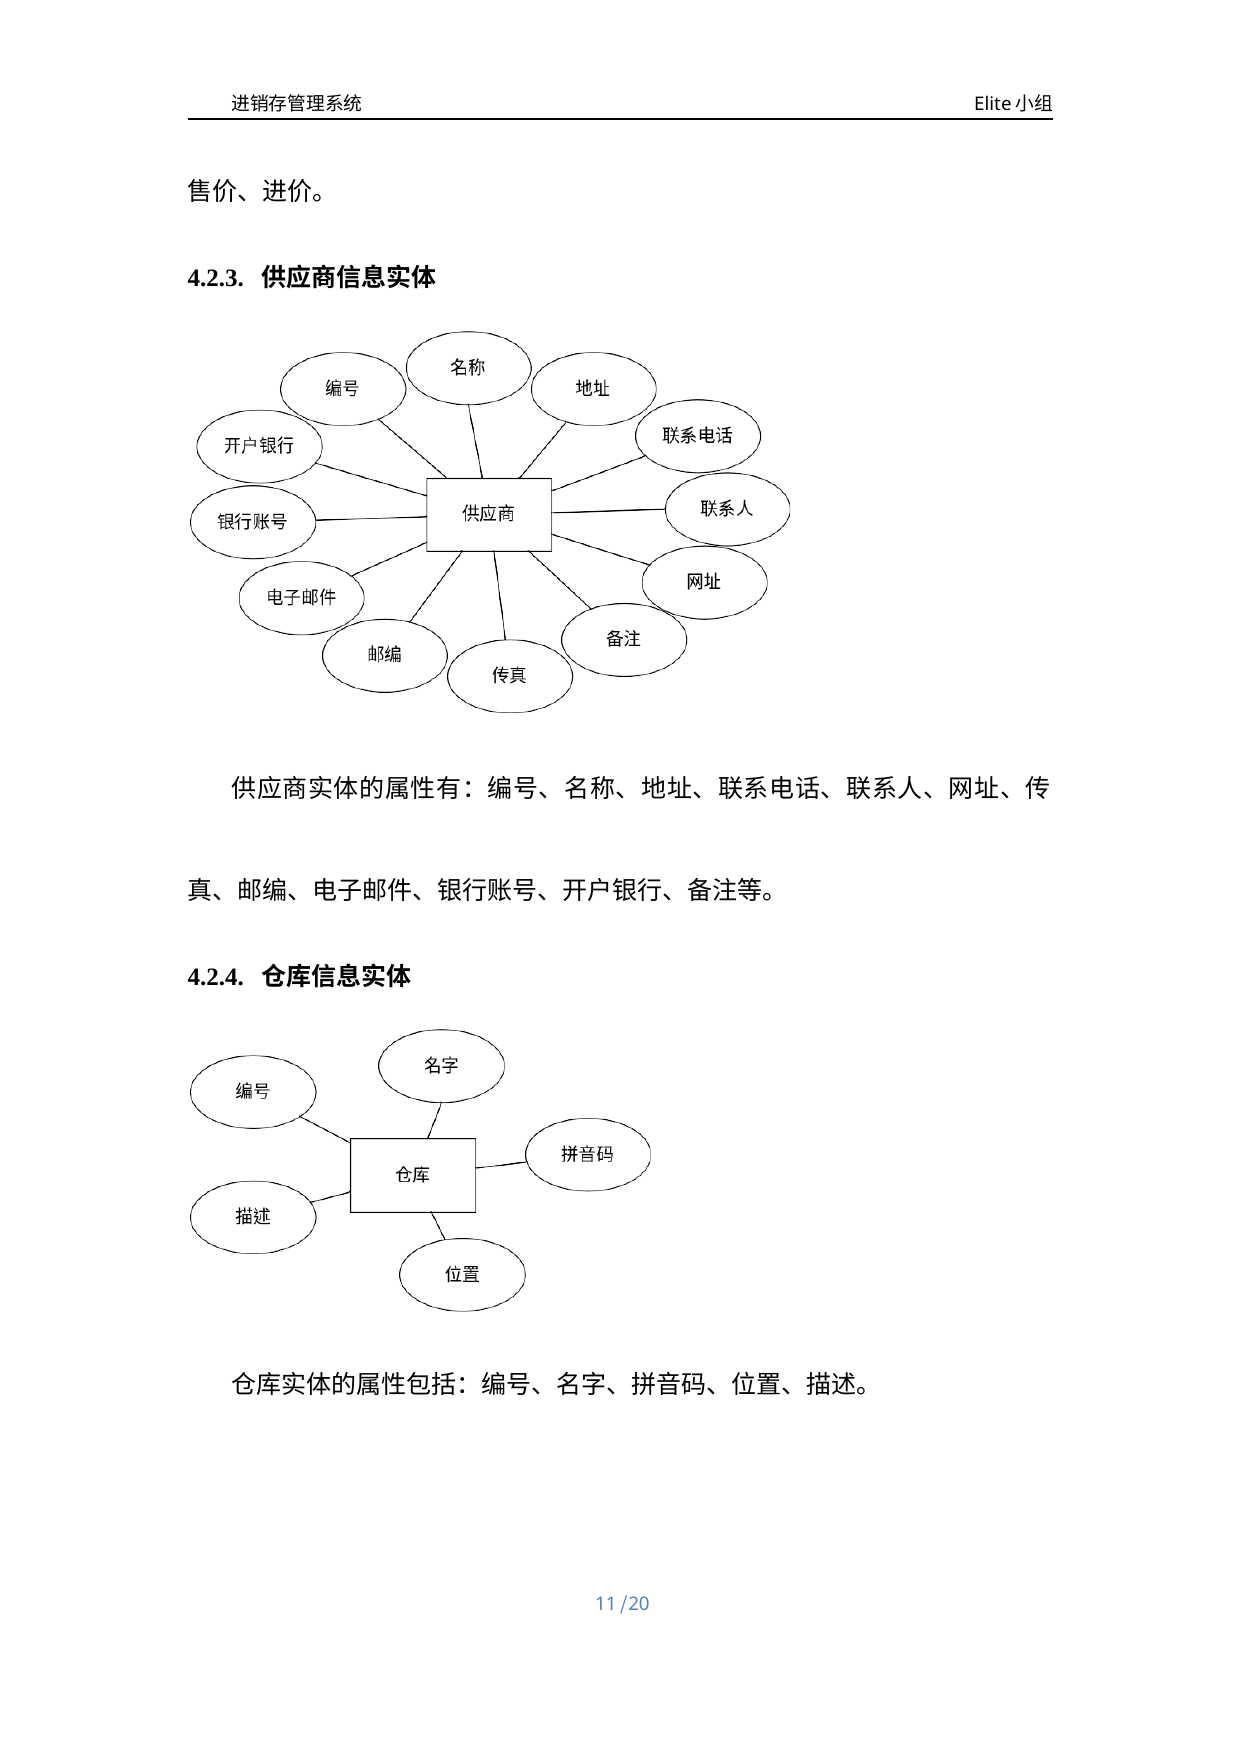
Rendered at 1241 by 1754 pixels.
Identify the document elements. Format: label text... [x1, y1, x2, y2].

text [187, 156, 1053, 224]
text 仓库实体的属性包括：编号、名字、拼音码、位置、描述。 [187, 1349, 1053, 1417]
subtitle 供应商信息实体 [187, 242, 1053, 310]
text 供应商实体的属性有：编号、名称、地址、联系电话、联系人、网址、传真、邮编、电子邮件、银行账号、开户银行、备注等。 [187, 753, 1053, 922]
subtitle 仓库信息实体 [187, 941, 1053, 1008]
